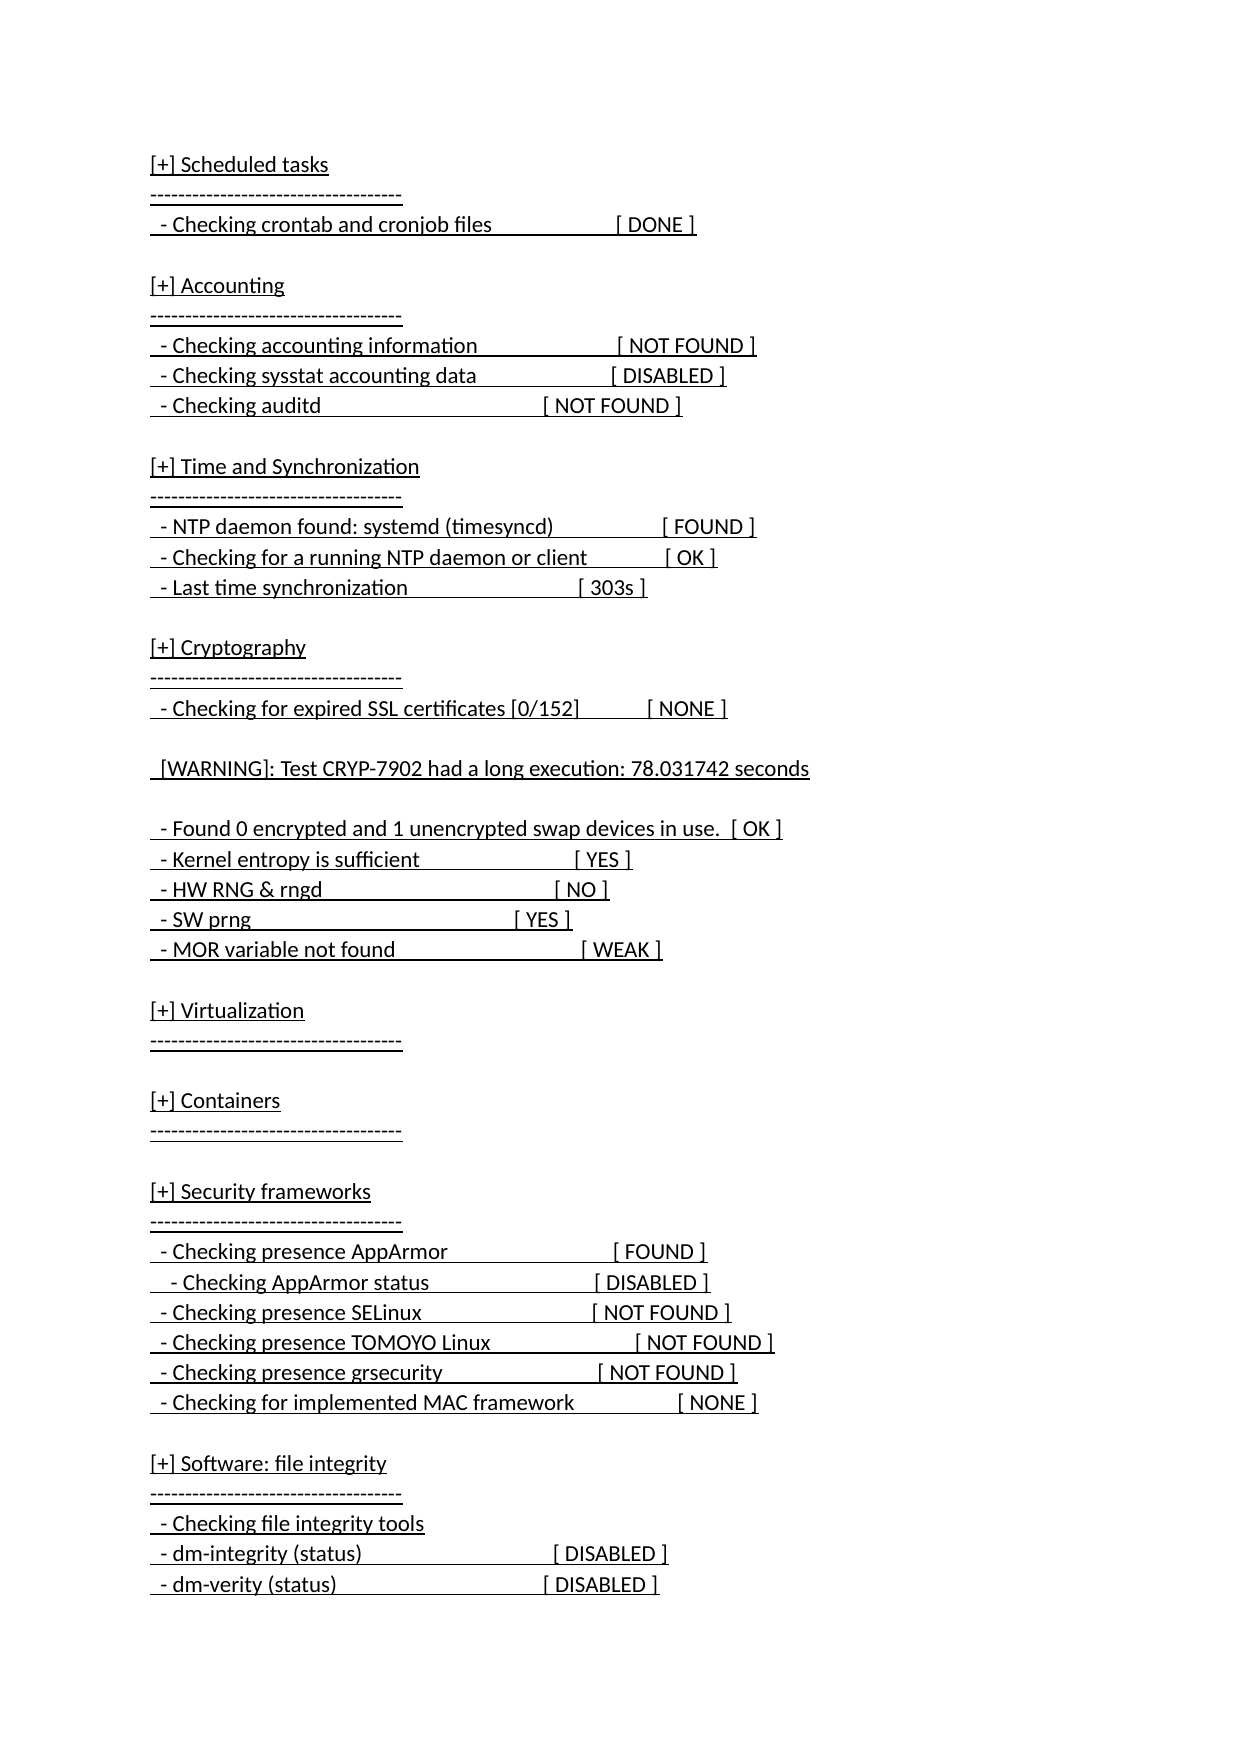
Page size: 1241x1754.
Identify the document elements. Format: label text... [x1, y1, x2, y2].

text [+] Software: file integrity [150, 1449, 1090, 1477]
text - HW RNG & rngd [ NO ] [150, 875, 1090, 903]
text [WARNING]: Test CRYP-7902 had a long execution: 78.031742 seconds [150, 754, 1090, 782]
text [+] Accounting [150, 271, 1090, 299]
text - dm-integrity (status) [ DISABLED ] [150, 1539, 1090, 1568]
text - Checking for a running NTP daemon or client [ OK ] [150, 543, 1090, 571]
text - Checking presence AppArmor [ FOUND ] [150, 1237, 1090, 1266]
text [+] Virtualization [150, 996, 1090, 1024]
text - dm-verity (status) [ DISABLED ] [150, 1570, 1090, 1598]
text ------------------------------------ [150, 180, 1090, 208]
text - MOR variable not found [ WEAK ] [150, 935, 1090, 963]
text - Checking for implemented MAC framework [ NONE ] [150, 1388, 1090, 1417]
text - SW prng [ YES ] [150, 905, 1090, 933]
text [+] Cryptography [150, 633, 1090, 661]
text ------------------------------------ [150, 663, 1090, 692]
text - Checking presence SELinux [ NOT FOUND ] [150, 1298, 1090, 1326]
text - Checking auditd [ NOT FOUND ] [150, 392, 1090, 420]
text [+] Security frameworks [150, 1177, 1090, 1205]
text - Checking accounting information [ NOT FOUND ] [150, 331, 1090, 359]
text - NTP daemon found: systemd (timesyncd) [ FOUND ] [150, 512, 1090, 541]
text ------------------------------------ [150, 1117, 1090, 1145]
text - Checking sysstat accounting data [ DISABLED ] [150, 361, 1090, 389]
text - Checking crontab and cronjob files [ DONE ] [150, 210, 1090, 238]
text - Last time synchronization [ 303s ] [150, 573, 1090, 601]
text - Checking AppArmor status [ DISABLED ] [150, 1268, 1090, 1296]
text - Checking for expired SSL certificates [0/152] [ NONE ] [150, 694, 1090, 722]
text [+] Containers [150, 1086, 1090, 1114]
text ------------------------------------ [150, 1026, 1090, 1054]
text [+] Time and Synchronization [150, 452, 1090, 480]
text ------------------------------------ [150, 1479, 1090, 1507]
text - Found 0 encrypted and 1 unencrypted swap devices in use. [ OK ] [150, 814, 1090, 843]
text ------------------------------------ [150, 1207, 1090, 1235]
text - Checking presence TOMOYO Linux [ NOT FOUND ] [150, 1328, 1090, 1356]
text ------------------------------------ [150, 301, 1090, 329]
text ------------------------------------ [150, 482, 1090, 510]
text - Kernel entropy is sufficient [ YES ] [150, 845, 1090, 873]
text [+] Scheduled tasks [150, 150, 1090, 178]
text - Checking presence grsecurity [ NOT FOUND ] [150, 1358, 1090, 1386]
text - Checking file integrity tools [150, 1509, 1090, 1537]
